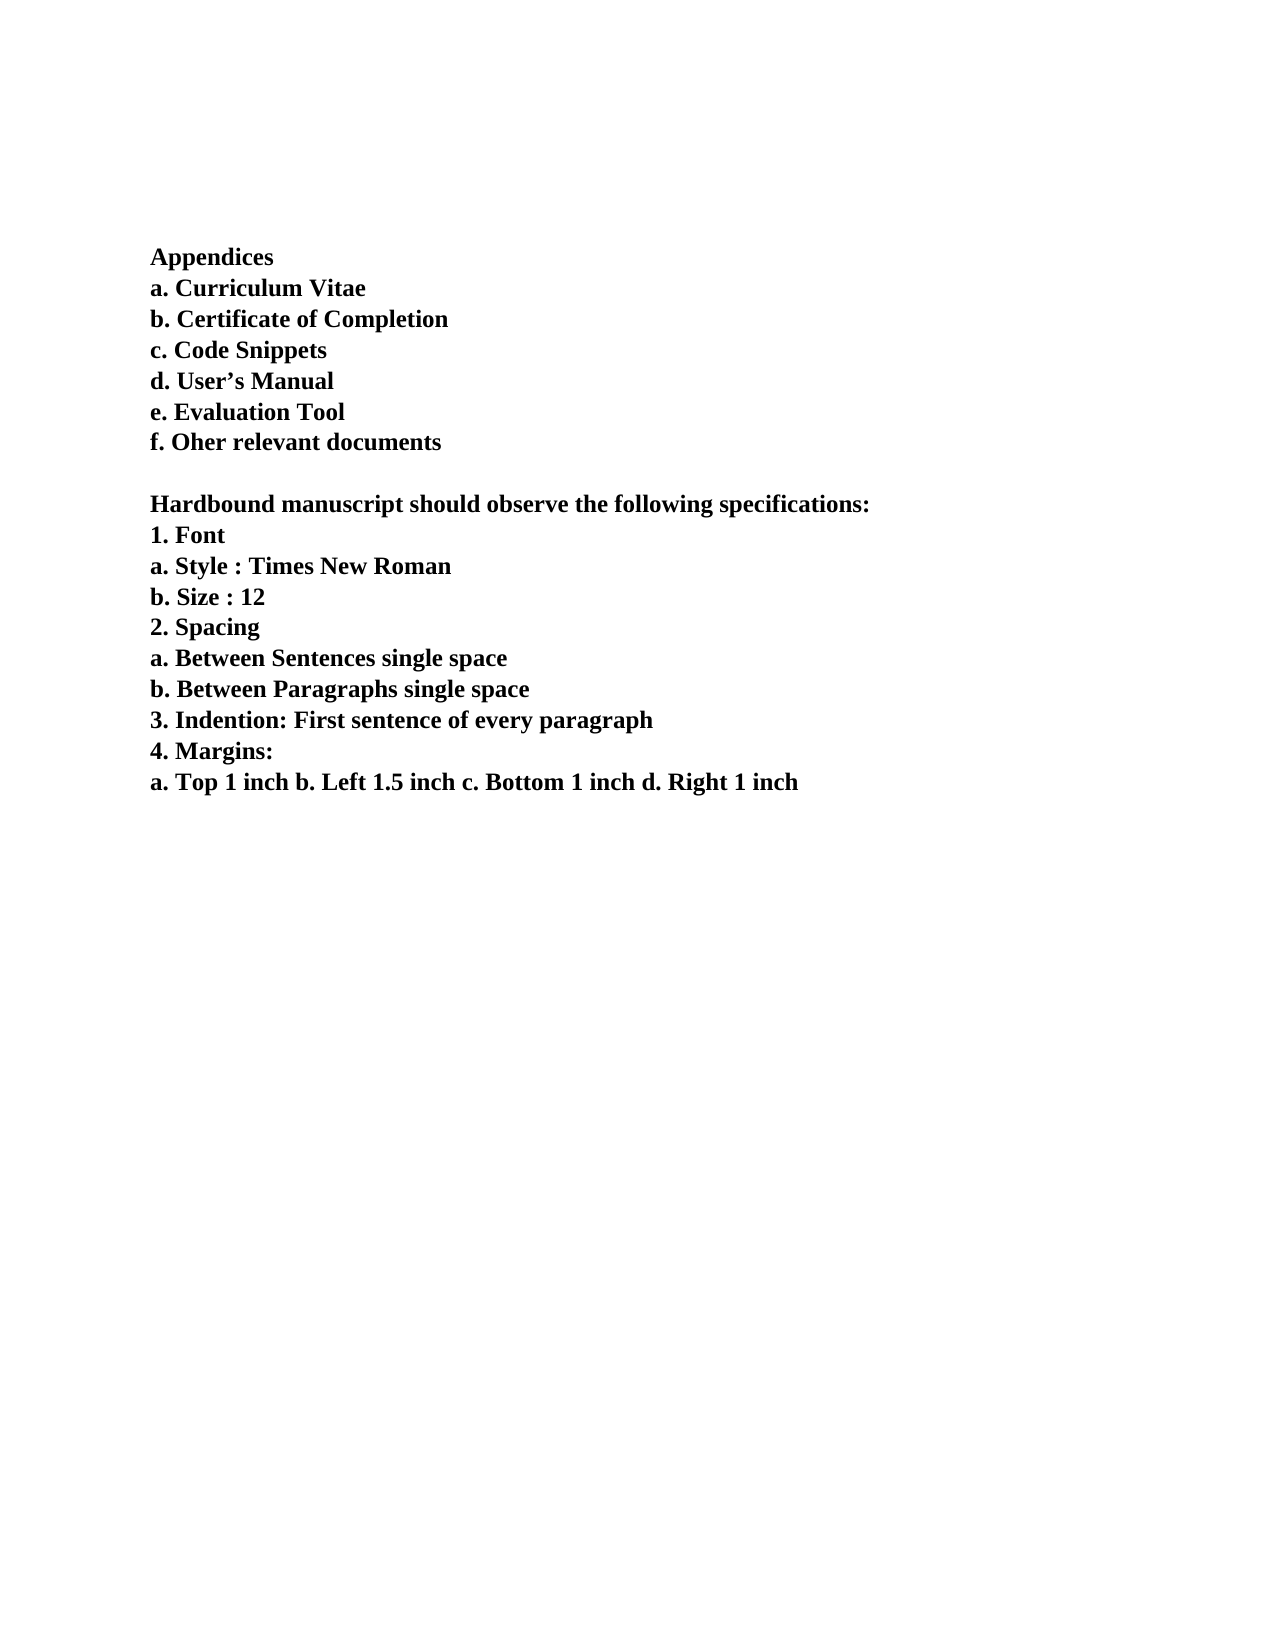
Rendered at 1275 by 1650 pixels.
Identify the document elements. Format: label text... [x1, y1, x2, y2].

text 4. Margins: [150, 736, 1125, 764]
text a. Top 1 inch b. Left 1.5 inch c. Bottom 1 inch d. Right 1 inch [150, 767, 1125, 795]
text c. Code Snippets [150, 335, 1125, 364]
text Hardbound manuscript should observe the following specifications: [150, 489, 1125, 518]
text b. Between Paragraphs single space [150, 674, 1125, 703]
text 1. Font [150, 520, 1125, 549]
text b. Certificate of Completion [150, 304, 1125, 333]
text 2. Spacing [150, 612, 1125, 641]
text e. Evaluation Tool [150, 397, 1125, 425]
text Appendices [150, 242, 1125, 271]
text a. Curriculum Vitae [150, 273, 1125, 302]
text f. Oher relevant documents [150, 427, 1125, 456]
text a. Style : Times New Roman [150, 551, 1125, 579]
text 3. Indention: First sentence of every paragraph [150, 705, 1125, 734]
text d. User’s Manual [150, 366, 1125, 394]
text b. Size : 12 [150, 582, 1125, 610]
text a. Between Sentences single space [150, 643, 1125, 672]
